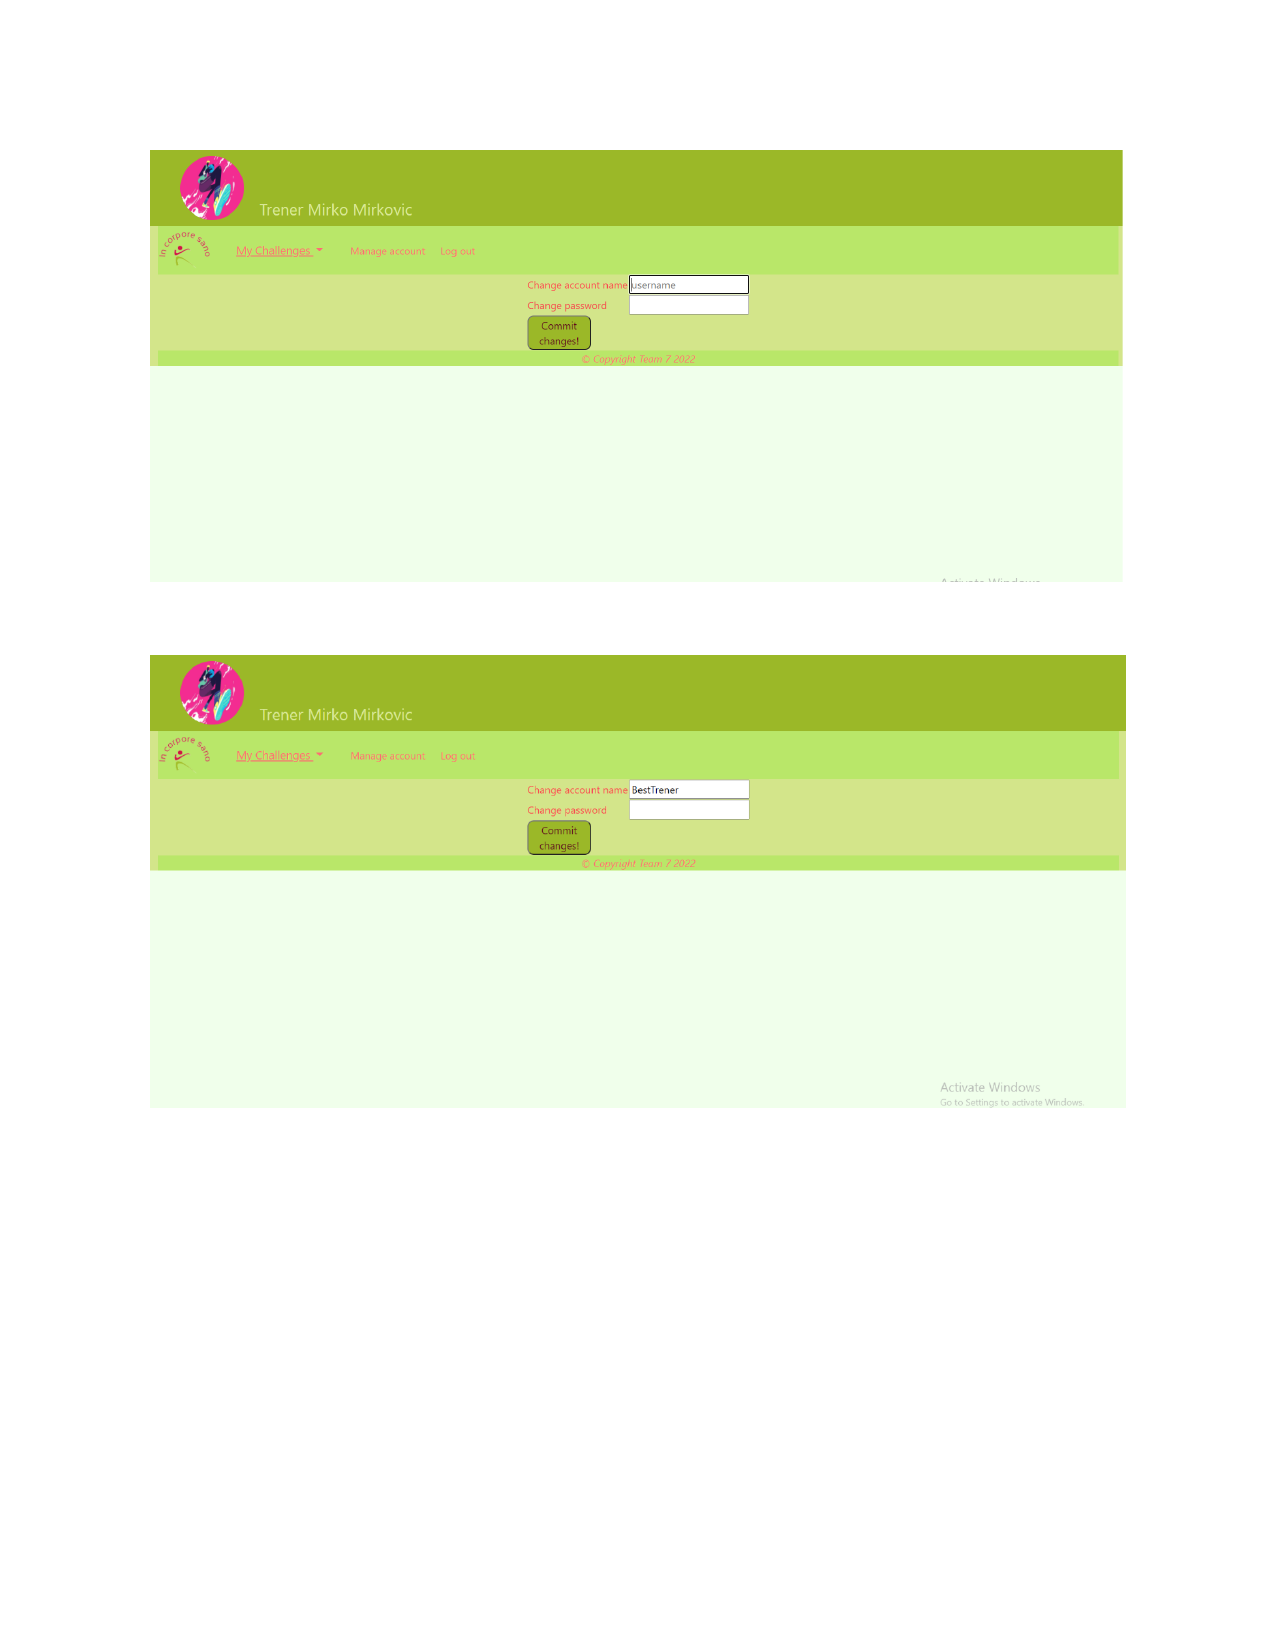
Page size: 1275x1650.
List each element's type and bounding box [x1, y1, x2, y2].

picture [150, 150, 1123, 582]
picture [150, 655, 1126, 1108]
